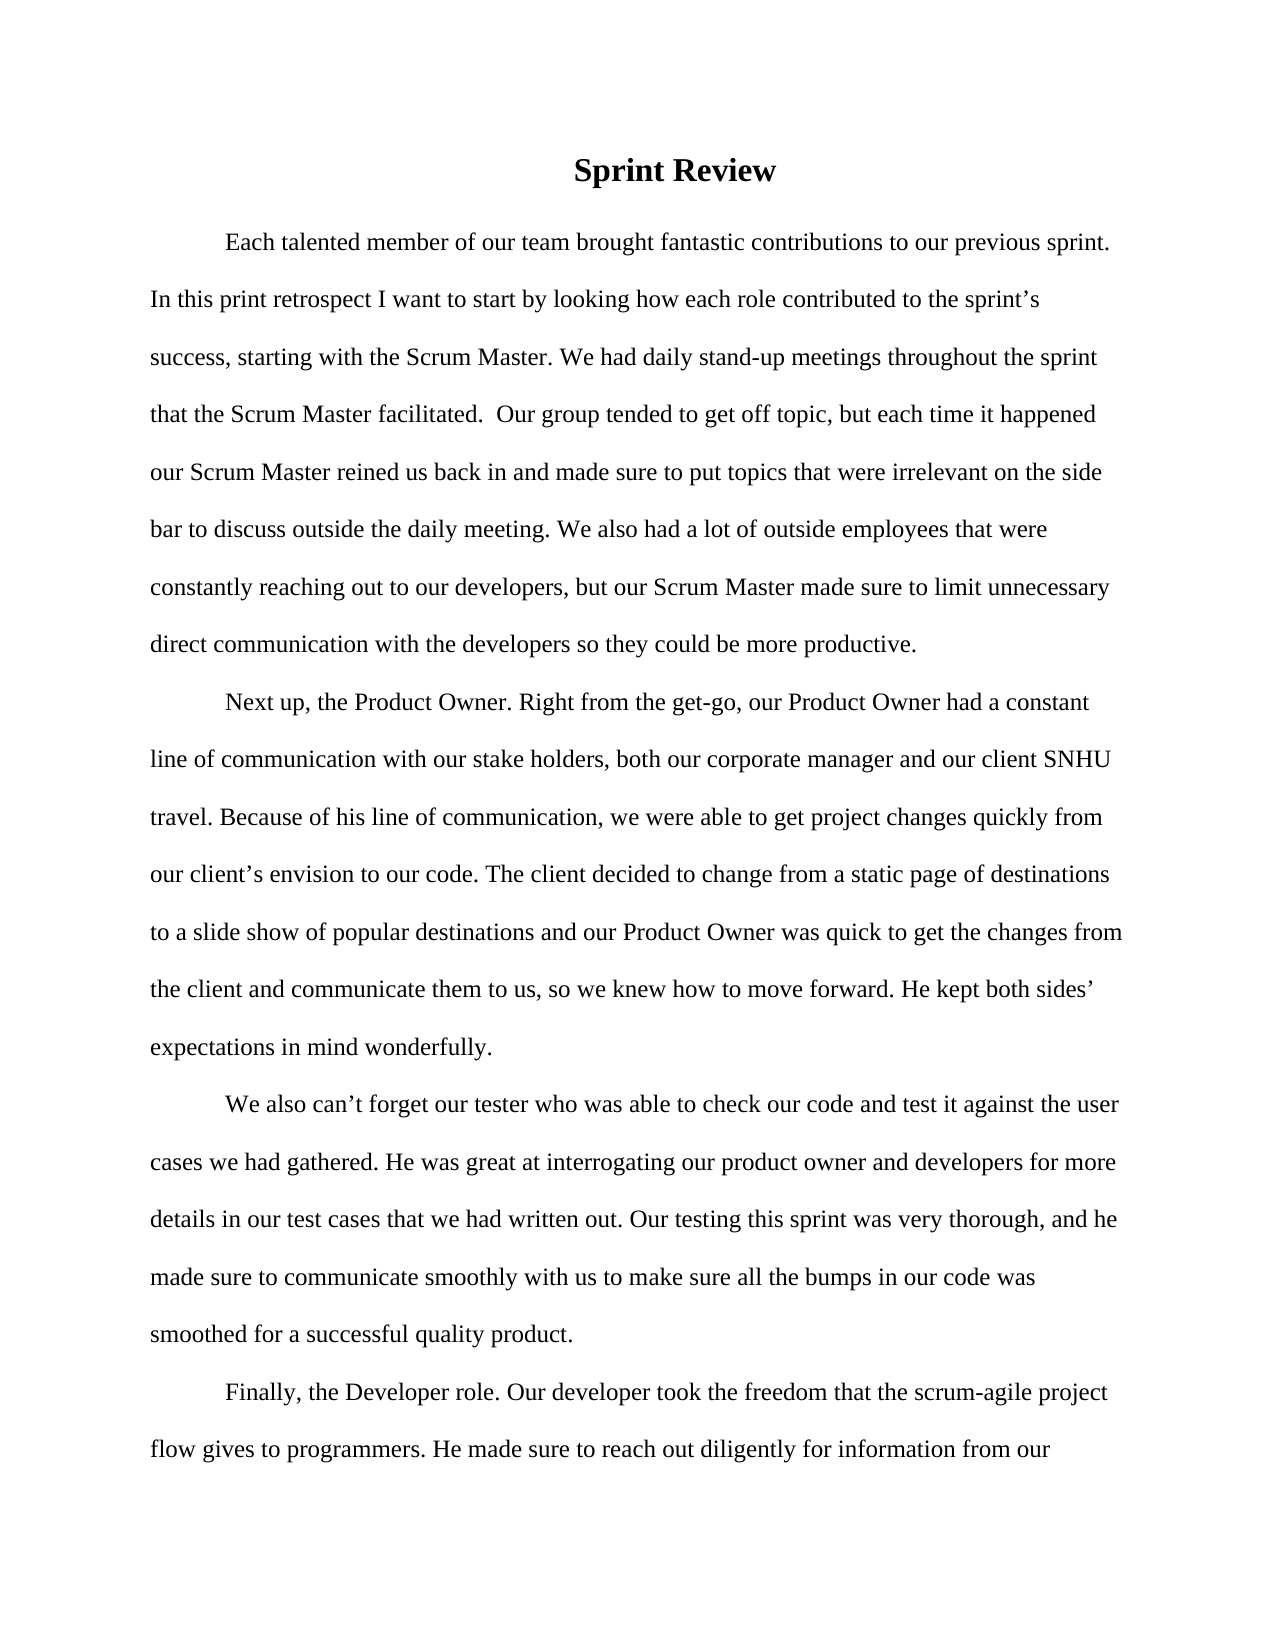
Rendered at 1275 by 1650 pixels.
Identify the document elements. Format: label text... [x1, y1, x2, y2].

text Each talented member of our team brought fantastic contributions to our previous sprint. In this print retrospect I want to start by looking how each role contributed to the sprint’s success, starting with the Scrum Master. We had daily stand-up meetings throughout the sprint that the Scrum Master facilitated. Our group tended to get off topic, but each time it happened our Scrum Master reined us back in and made sure to put topics that were irrelevant on the side bar to discuss outside the daily meeting. We also had a lot of outside employees that were constantly reaching out to our developers, but our Scrum Master made sure to limit unnecessary direct communication with the developers so they could be more productive. [150, 227, 1125, 658]
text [150, 1377, 1125, 1463]
text Sprint Review [150, 150, 1125, 188]
text We also can’t forget our tester who was able to check our code and test it against the user cases we had gathered. He was great at interrogating our product owner and developers for more details in our test cases that we had written out. Our testing this sprint was very thorough, and he made sure to communicate smoothly with us to make sure all the bumps in our code was smoothed for a successful quality product. [150, 1089, 1125, 1348]
text Next up, the Product Owner. Right from the get-go, our Product Owner had a constant line of communication with our stake holders, both our corporate manager and our client SNHU travel. Because of his line of communication, we were able to get project changes quickly from our client’s envision to our code. The client decided to change from a static page of destinations to a slide show of popular destinations and our Product Owner was quick to get the changes from the client and communicate them to us, so we knew how to move forward. He kept both sides’ expectations in mind wonderfully. [150, 687, 1125, 1060]
